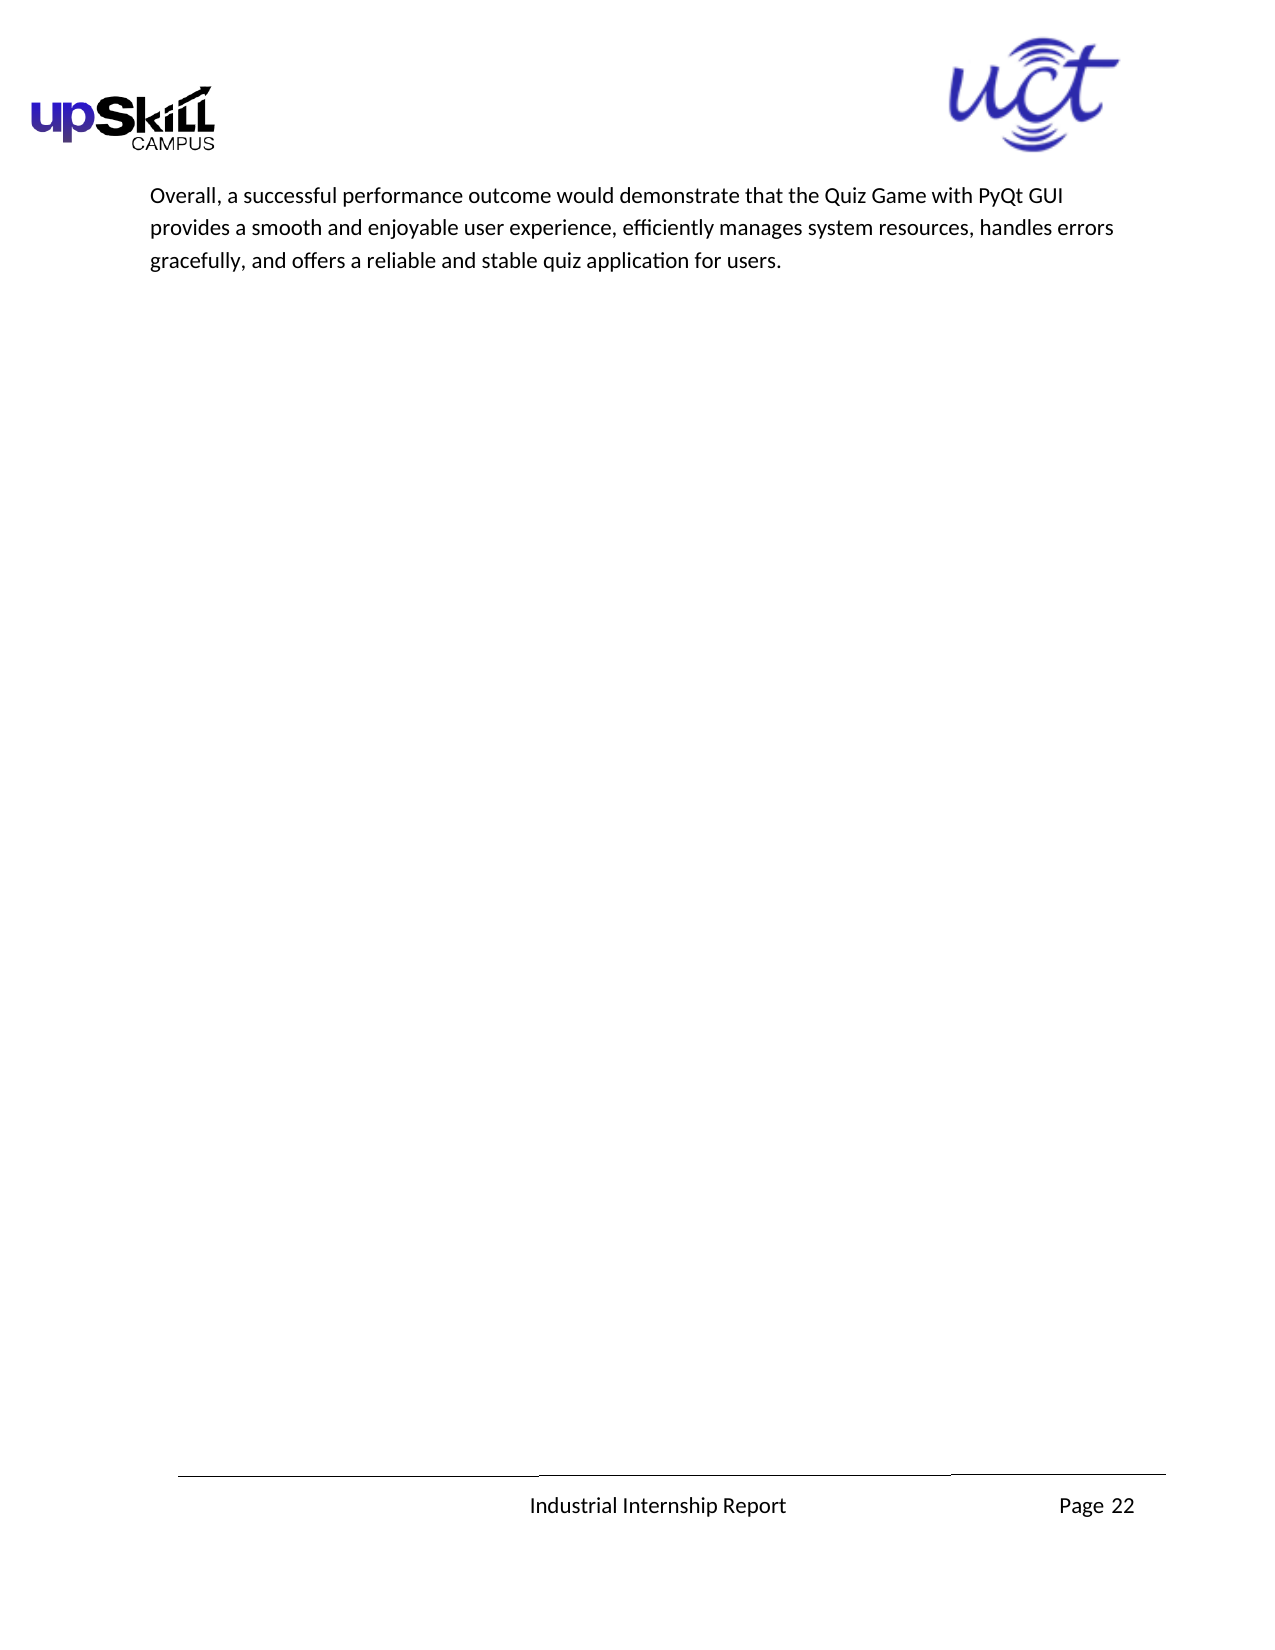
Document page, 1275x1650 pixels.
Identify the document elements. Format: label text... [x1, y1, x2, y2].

text Overall, a successful performance outcome would demonstrate that the Quiz Game with PyQt GUI provides a smooth and enjoyable user experience, efficiently manages system resources, handles errors gracefully, and offers a reliable and stable quiz application for users. [150, 181, 1134, 274]
picture [946, 28, 1125, 154]
picture [0, 73, 246, 154]
